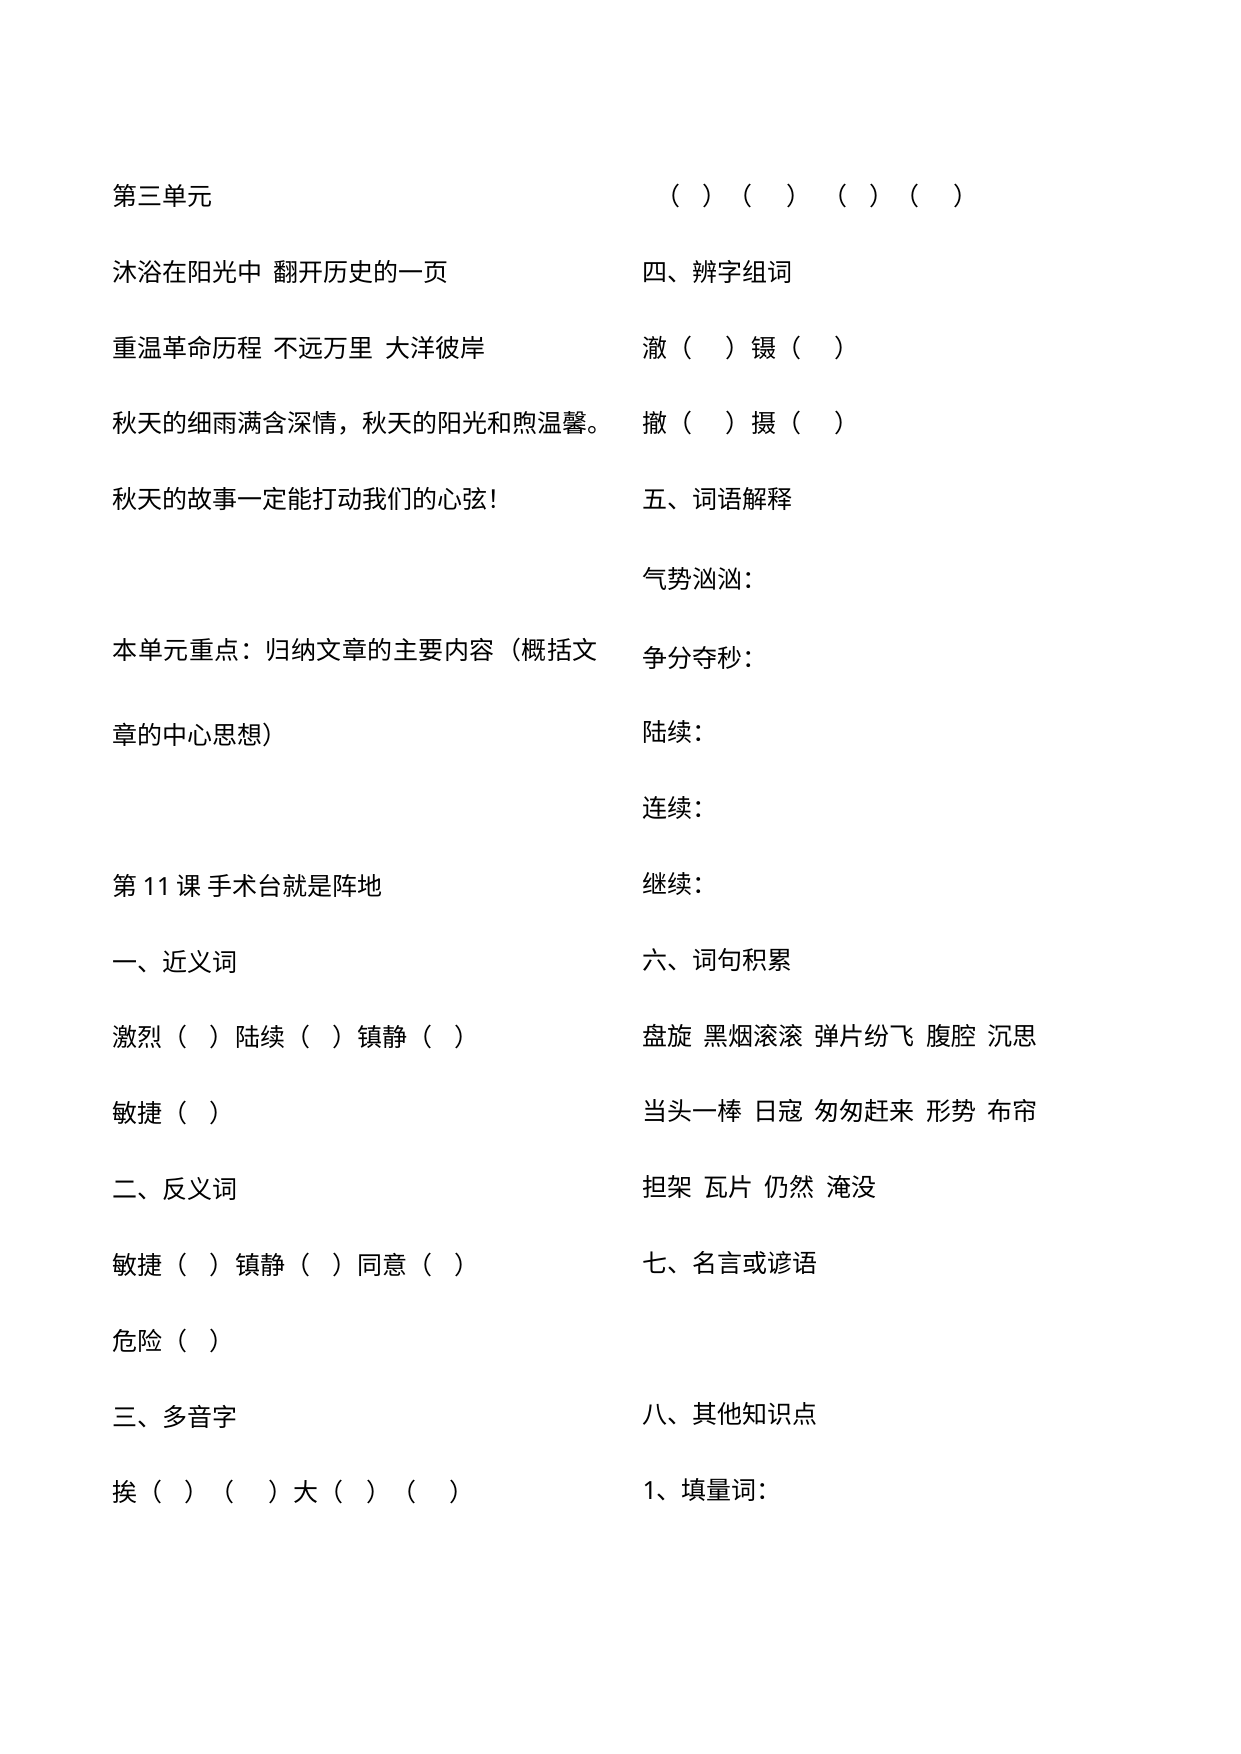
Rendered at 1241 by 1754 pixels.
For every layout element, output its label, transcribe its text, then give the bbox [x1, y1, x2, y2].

text 争分夺秒： [642, 620, 1128, 685]
text 第三单元 [112, 162, 598, 227]
text 本单元重点：归纳文章的主要内容（概括文章的中心思想） [112, 616, 598, 766]
text 陆续： [642, 698, 1128, 763]
text 重温革命历程 不远万里 大洋彼岸 [112, 314, 598, 379]
text 继续： [642, 850, 1128, 915]
text 气势汹汹： [642, 541, 1128, 606]
text 敏捷（ ）镇静（ ）同意（ ） [112, 1231, 598, 1296]
text 二、反义词 [112, 1155, 598, 1220]
text （ ）（ ） （ ）（ ） [642, 162, 1128, 227]
text 八、其他知识点 [642, 1380, 1128, 1445]
text 担架 瓦片 仍然 淹没 [642, 1153, 1128, 1218]
text 秋天的故事一定能打动我们的心弦！ [112, 465, 598, 530]
text 撤（ ）摄（ ） [642, 389, 1128, 454]
text 五、词语解释 [642, 465, 1128, 530]
text 秋天的细雨满含深情，秋天的阳光和煦温馨。 [112, 389, 598, 454]
text 一、近义词 [112, 928, 598, 993]
text 沐浴在阳光中 翻开历史的一页 [112, 238, 598, 303]
text 第11课 手术台就是阵地 [112, 852, 598, 917]
text 激烈（ ）陆续（ ）镇静（ ） [112, 1003, 598, 1068]
text 1、填量词： [642, 1456, 1128, 1521]
text 敏捷（ ） [112, 1079, 598, 1144]
text 危险（ ） [112, 1307, 598, 1372]
text 四、辨字组词 [642, 238, 1128, 303]
text 六、词句积累 [642, 926, 1128, 991]
text 三、多音字 [112, 1383, 598, 1448]
text 七、名言或谚语 [642, 1229, 1128, 1294]
text 澈（ ）镊（ ） [642, 314, 1128, 379]
text 挨（ ）（ ）大（ ）（ ） [112, 1458, 598, 1523]
text 当头一棒 日寇 匆匆赶来 形势 布帘 [642, 1077, 1128, 1142]
text 盘旋 黑烟滚滚 弹片纷飞 腹腔 沉思 [642, 1002, 1128, 1067]
text 连续： [642, 774, 1128, 839]
